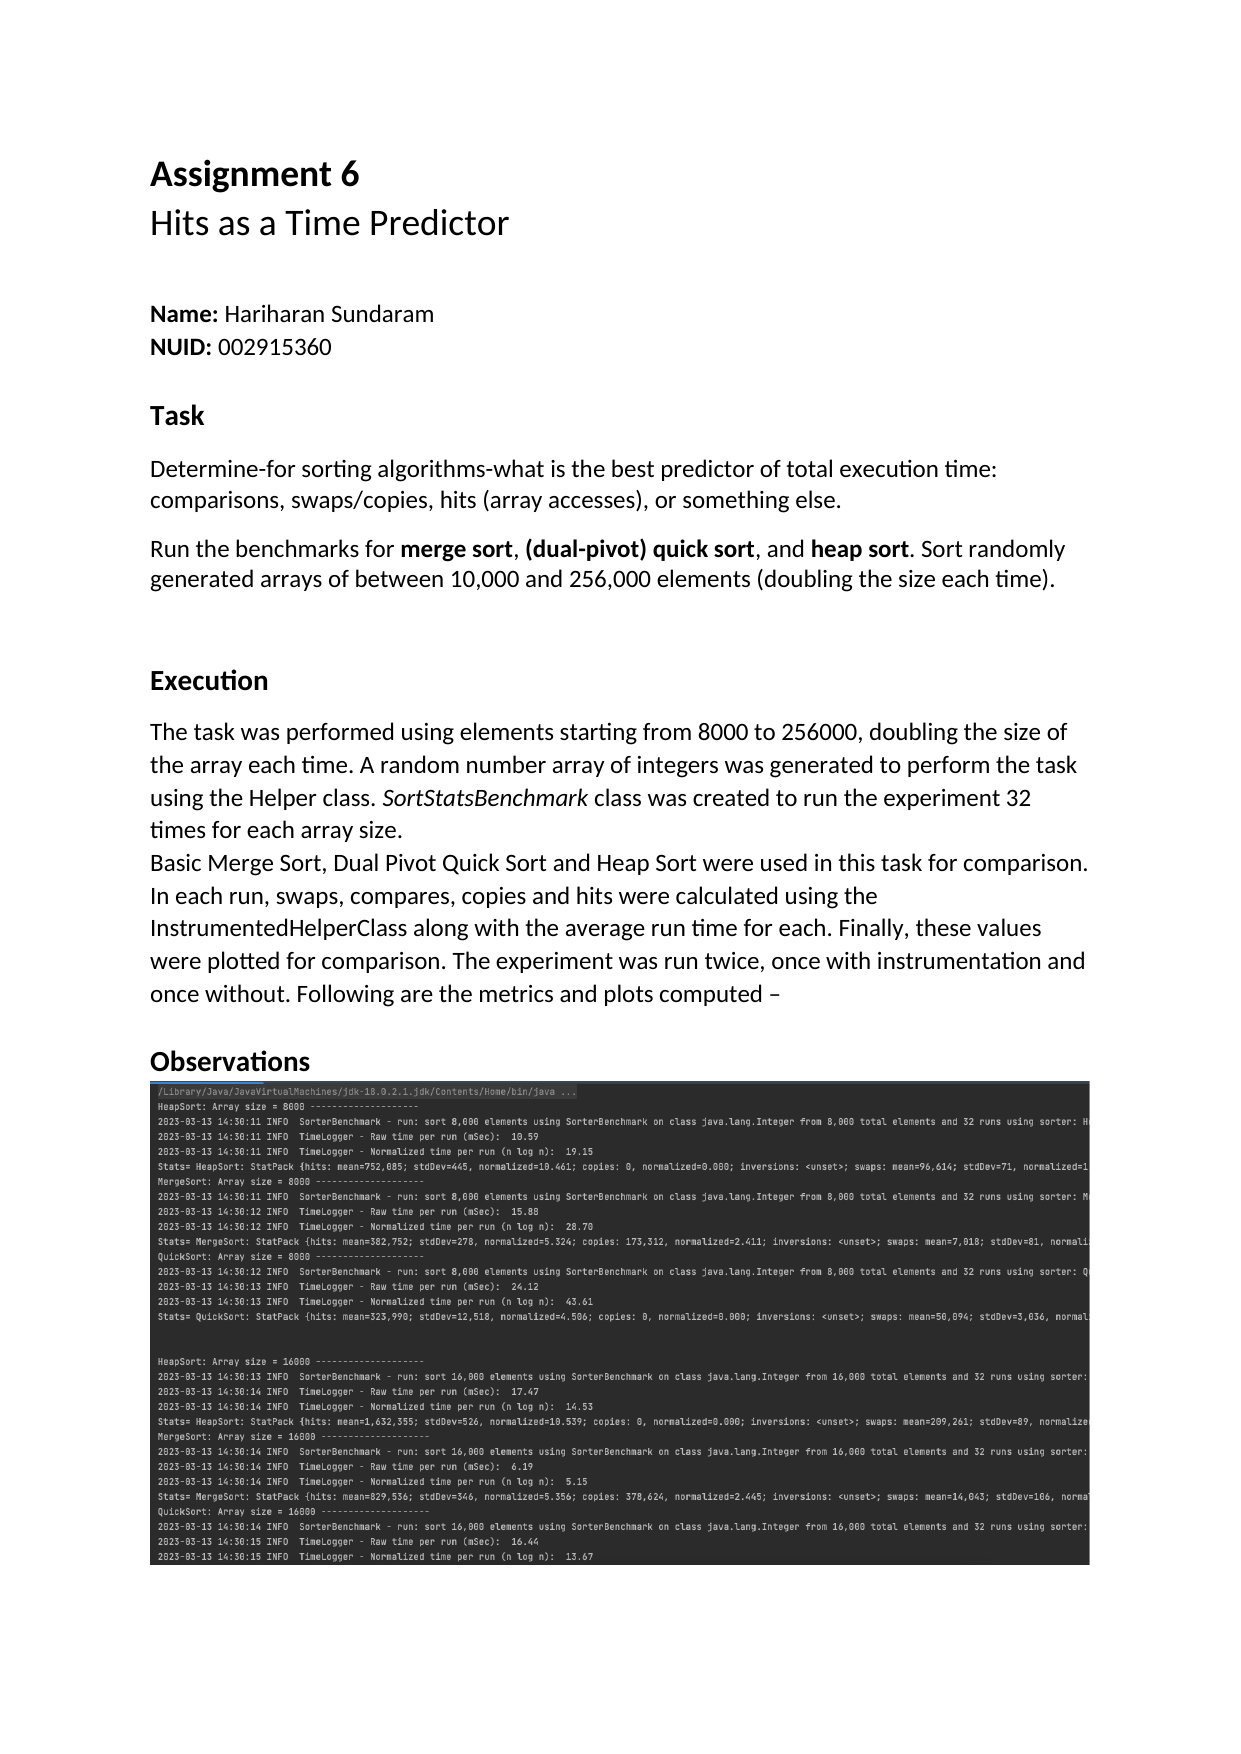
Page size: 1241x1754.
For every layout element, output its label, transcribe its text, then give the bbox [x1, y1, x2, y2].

text Name: Hariharan Sundaram [150, 298, 1090, 328]
text Observations [150, 1043, 1090, 1079]
text Assignment 6 [150, 150, 1090, 196]
text Hits as a Time Predictor [150, 199, 1090, 245]
text Task [150, 397, 1090, 432]
text Determine-for sorting algorithms-what is the best predictor of total execution time: comparisons, swaps/copies, hits (array accesses), or something else. [150, 453, 1090, 514]
text NUID: 002915360 [150, 331, 1090, 361]
text Basic Merge Sort, Dual Pivot Quick Sort and Heap Sort were used in this task for comparison. In each run, swaps, compares, copies and hits were calculated using the InstrumentedHelperClass along with the average run time for each. Finally, these values were plotted for comparison. The experiment was run twice, once with instrumentation and once without. Following are the metrics and plots computed – [150, 847, 1090, 1008]
text The task was performed using elements starting from 8000 to 256000, doubling the size of the array each time. A random number array of integers was generated to perform the task using the Helper class. SortStatsBenchmark class was created to run the experiment 32 times for each array size. [150, 717, 1090, 845]
picture [150, 1081, 1090, 1565]
text Execution [150, 662, 1090, 698]
text Run the benchmarks for merge sort, (dual-pivot) quick sort, and heap sort. Sort randomly generated arrays of between 10,000 and 256,000 elements (doubling the size each time). [150, 533, 1090, 594]
